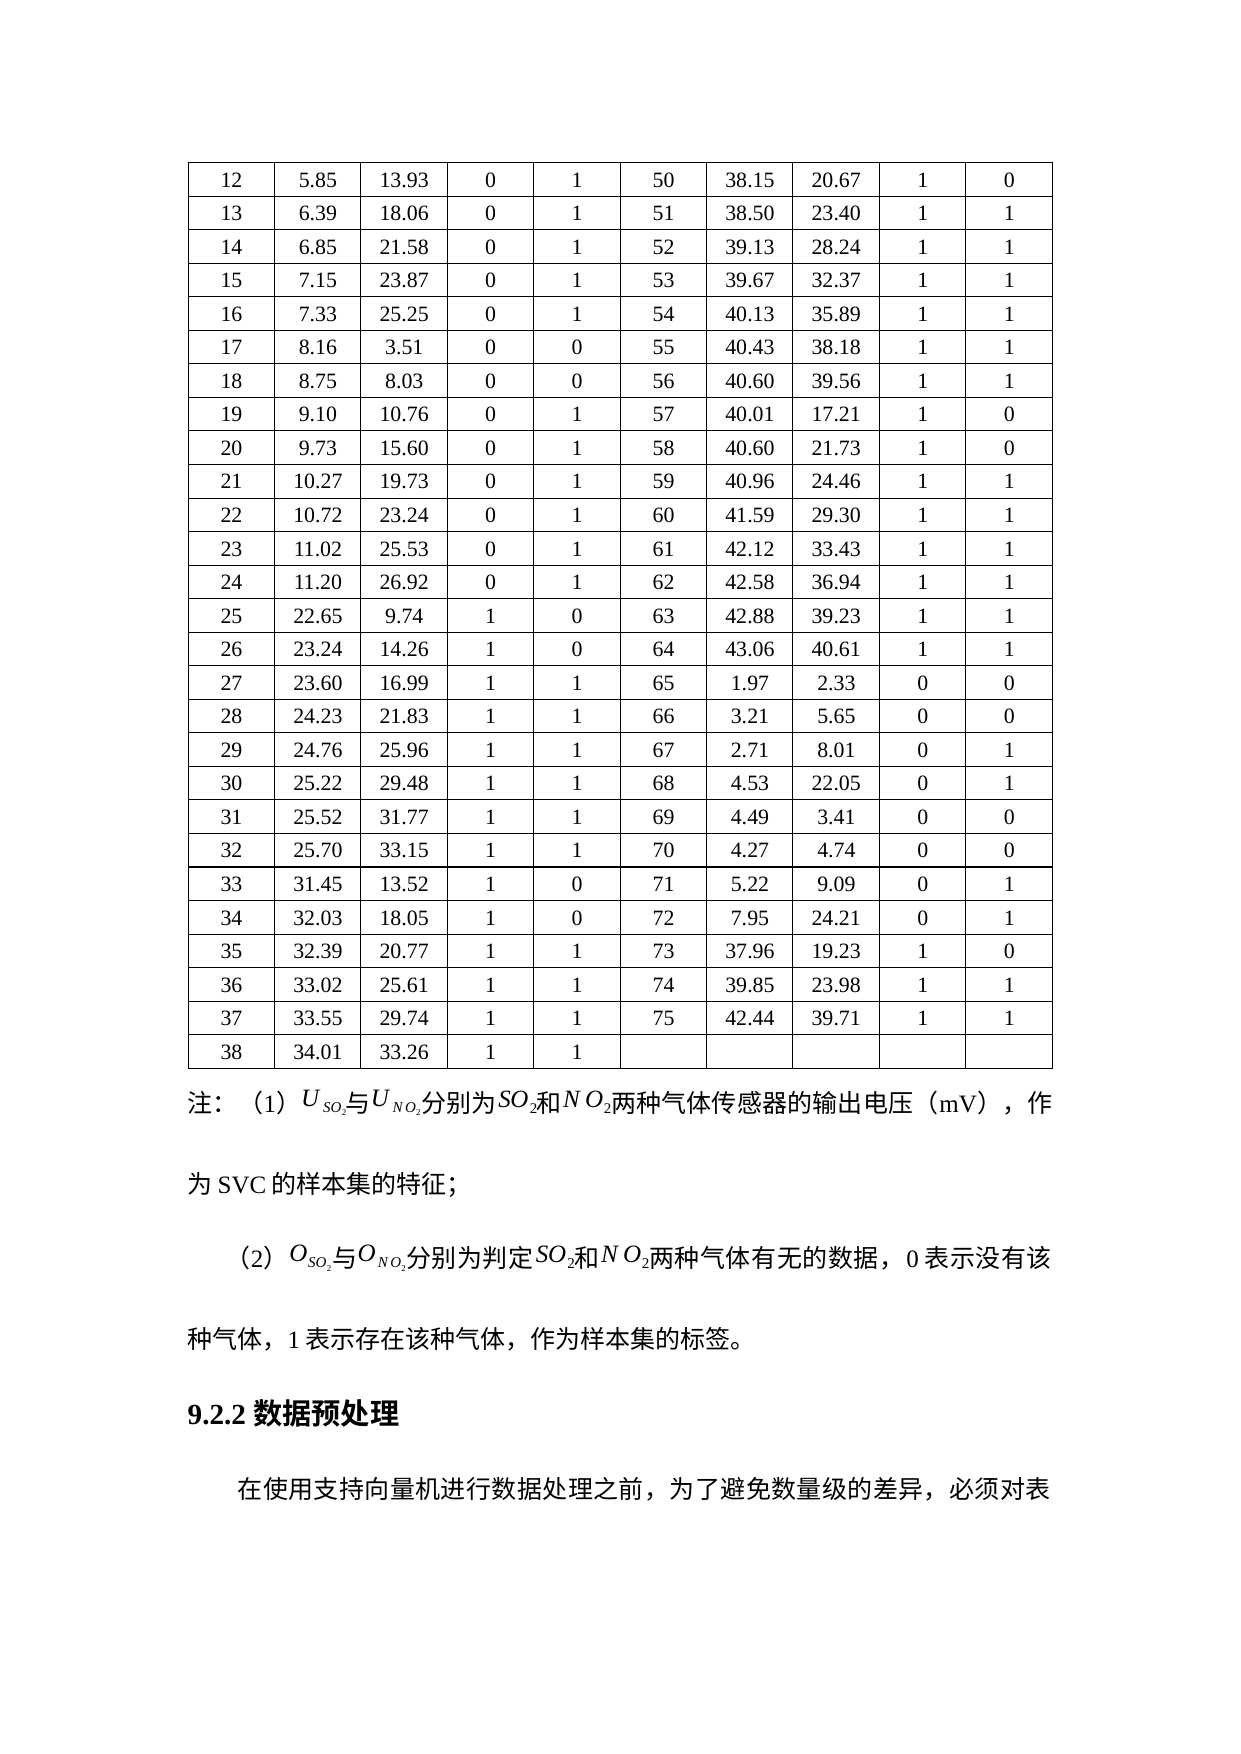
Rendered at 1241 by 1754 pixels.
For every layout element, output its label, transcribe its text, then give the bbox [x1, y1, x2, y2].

table_cell 1 [534, 297, 620, 330]
table_cell 18.06 [361, 197, 447, 229]
table_cell 1 [966, 733, 1052, 766]
table_cell 0 [448, 230, 533, 263]
table_cell 5.22 [707, 868, 792, 900]
table_cell 1 [534, 230, 620, 263]
table_cell 1 [448, 666, 533, 699]
table_cell 9.73 [275, 431, 360, 464]
table_cell 18.05 [361, 901, 447, 933]
table_cell 75 [621, 1002, 706, 1034]
table_cell 0 [880, 767, 965, 799]
table_cell 28 [189, 700, 274, 732]
table_cell 0 [966, 800, 1052, 833]
table_cell 0 [448, 566, 533, 598]
table_cell 31.77 [361, 800, 447, 833]
table_cell 1 [880, 935, 965, 967]
table_cell 42.12 [707, 532, 792, 564]
table_cell 38.50 [707, 197, 792, 229]
table_cell 3.21 [707, 700, 792, 732]
table_cell 33.43 [793, 532, 879, 564]
table_cell 22.05 [793, 767, 879, 799]
table_cell 1 [448, 733, 533, 766]
table_cell 28.24 [793, 230, 879, 263]
table_cell 6.85 [275, 230, 360, 263]
table_cell 1 [880, 633, 965, 665]
table_cell 14.26 [361, 633, 447, 665]
table_cell 1 [966, 297, 1052, 330]
table_cell 36 [189, 968, 274, 1001]
table_cell 26 [189, 633, 274, 665]
table_cell 1 [966, 901, 1052, 933]
table_cell 1 [448, 1035, 533, 1068]
table_cell 1 [880, 566, 965, 598]
table_cell 27 [189, 666, 274, 699]
table_cell 1 [966, 599, 1052, 632]
table_cell 9.09 [793, 868, 879, 900]
table_cell 1 [880, 331, 965, 363]
table_cell 9.10 [275, 398, 360, 430]
table_cell 71 [621, 868, 706, 900]
table_cell 29.74 [361, 1002, 447, 1034]
table_cell 0 [448, 163, 533, 196]
table_cell [621, 1035, 706, 1068]
table_cell 10.76 [361, 398, 447, 430]
table_cell 40.96 [707, 465, 792, 497]
table_cell 1 [534, 465, 620, 497]
table_cell 19.73 [361, 465, 447, 497]
table_cell 1 [966, 364, 1052, 397]
table_cell 32.39 [275, 935, 360, 967]
table_cell 24 [189, 566, 274, 598]
table_cell 25.25 [361, 297, 447, 330]
table_cell 0 [534, 901, 620, 933]
table_cell 72 [621, 901, 706, 933]
table_cell 4.27 [707, 834, 792, 866]
table_cell 22 [189, 499, 274, 531]
table_cell 30 [189, 767, 274, 799]
table_cell 59 [621, 465, 706, 497]
table_cell 32.03 [275, 901, 360, 933]
table_cell 23.60 [275, 666, 360, 699]
table_cell 62 [621, 566, 706, 598]
table_cell 0 [448, 499, 533, 531]
table_cell 1 [534, 767, 620, 799]
table_cell 0 [448, 364, 533, 397]
table_cell 19 [189, 398, 274, 430]
table_cell 1 [880, 465, 965, 497]
table_cell 39.56 [793, 364, 879, 397]
table_cell 1 [880, 197, 965, 229]
table_cell 1 [534, 800, 620, 833]
table_cell 1 [966, 566, 1052, 598]
table_cell 33.15 [361, 834, 447, 866]
table_cell 23.24 [275, 633, 360, 665]
table_cell 0 [448, 398, 533, 430]
table_cell 31.45 [275, 868, 360, 900]
table_cell 1 [534, 834, 620, 866]
table_cell 0 [966, 700, 1052, 732]
table_cell 1 [966, 1002, 1052, 1034]
table_cell 38.18 [793, 331, 879, 363]
table_cell 1 [966, 868, 1052, 900]
table_cell 11.02 [275, 532, 360, 564]
table_cell 33 [189, 868, 274, 900]
table_cell 24.76 [275, 733, 360, 766]
table_cell 14 [189, 230, 274, 263]
table_cell 1 [966, 767, 1052, 799]
table_cell 29.30 [793, 499, 879, 531]
table_cell 65 [621, 666, 706, 699]
table_cell 0 [966, 163, 1052, 196]
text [187, 1455, 1053, 1520]
table_cell 23.40 [793, 197, 879, 229]
table_cell 4.53 [707, 767, 792, 799]
table_cell [793, 1035, 879, 1068]
table_cell 0 [448, 532, 533, 564]
table_cell 1 [880, 532, 965, 564]
table_cell 33.02 [275, 968, 360, 1001]
table_cell 12 [189, 163, 274, 196]
table_cell 1 [448, 1002, 533, 1034]
table_cell 1 [880, 499, 965, 531]
table_cell 34.01 [275, 1035, 360, 1068]
table_cell 1 [534, 968, 620, 1001]
table_cell [707, 1035, 792, 1068]
table_cell 56 [621, 364, 706, 397]
table_cell 1 [448, 834, 533, 866]
table_cell 0 [880, 666, 965, 699]
table_cell 1 [534, 264, 620, 296]
subtitle 9.2.2 数据预处理 [187, 1379, 1053, 1444]
table_cell 1 [966, 230, 1052, 263]
table_cell 52 [621, 230, 706, 263]
table_cell 25.70 [275, 834, 360, 866]
table_cell 58 [621, 431, 706, 464]
table_cell 0 [880, 700, 965, 732]
table_cell 1 [534, 532, 620, 564]
table_cell 2.71 [707, 733, 792, 766]
table_cell 25.22 [275, 767, 360, 799]
table_cell 0 [448, 297, 533, 330]
table_cell 22.65 [275, 599, 360, 632]
table_cell 32 [189, 834, 274, 866]
table_cell 0 [448, 264, 533, 296]
table_cell 29.48 [361, 767, 447, 799]
table_cell 3.41 [793, 800, 879, 833]
table_cell 29 [189, 733, 274, 766]
table_cell 1 [880, 398, 965, 430]
table_cell 8.01 [793, 733, 879, 766]
table_cell 39.13 [707, 230, 792, 263]
table_cell 40.01 [707, 398, 792, 430]
table_cell 1 [534, 700, 620, 732]
table_cell 39.23 [793, 599, 879, 632]
table_cell 40.13 [707, 297, 792, 330]
table_cell 66 [621, 700, 706, 732]
table_cell 23 [189, 532, 274, 564]
table_cell 1 [448, 599, 533, 632]
table_cell 1 [966, 197, 1052, 229]
table_cell 1 [880, 968, 965, 1001]
table_cell 0 [448, 197, 533, 229]
table_cell 7.33 [275, 297, 360, 330]
table_cell 64 [621, 633, 706, 665]
table_cell 23.87 [361, 264, 447, 296]
table_cell 57 [621, 398, 706, 430]
table_cell 39.85 [707, 968, 792, 1001]
table_cell [966, 1035, 1052, 1068]
table_cell 13 [189, 197, 274, 229]
table_cell 1 [534, 398, 620, 430]
table_cell 0 [966, 834, 1052, 866]
table_cell 0 [534, 364, 620, 397]
table_cell 1 [534, 666, 620, 699]
table_cell 1 [448, 901, 533, 933]
table_cell 0 [966, 398, 1052, 430]
table_cell 67 [621, 733, 706, 766]
table_cell 1 [966, 465, 1052, 497]
table_cell 35.89 [793, 297, 879, 330]
table_cell 42.44 [707, 1002, 792, 1034]
table_cell 25.53 [361, 532, 447, 564]
table_cell 10.27 [275, 465, 360, 497]
table_cell 1 [448, 868, 533, 900]
table_cell 4.49 [707, 800, 792, 833]
table_cell 21.73 [793, 431, 879, 464]
table_cell 70 [621, 834, 706, 866]
table_cell 51 [621, 197, 706, 229]
table_cell 55 [621, 331, 706, 363]
table_cell 21 [189, 465, 274, 497]
table_cell 0 [880, 733, 965, 766]
table_cell 1 [448, 800, 533, 833]
table_cell 19.23 [793, 935, 879, 967]
table_cell 5.85 [275, 163, 360, 196]
table_cell 31 [189, 800, 274, 833]
table_cell 69 [621, 800, 706, 833]
table_cell 0 [880, 800, 965, 833]
table_cell 20.67 [793, 163, 879, 196]
table_cell 39.71 [793, 1002, 879, 1034]
table_cell 0 [448, 465, 533, 497]
table_cell 0 [534, 599, 620, 632]
table_cell 23.98 [793, 968, 879, 1001]
table_cell 18 [189, 364, 274, 397]
table_cell 35 [189, 935, 274, 967]
table_cell 1 [880, 431, 965, 464]
table_cell 1 [534, 566, 620, 598]
table_cell 40.60 [707, 431, 792, 464]
table_cell 0 [448, 431, 533, 464]
table_cell 4.74 [793, 834, 879, 866]
table_cell 50 [621, 163, 706, 196]
table_cell 8.16 [275, 331, 360, 363]
table_cell 25 [189, 599, 274, 632]
table_cell 54 [621, 297, 706, 330]
text （2）与分别为判定和两种气体有无的数据，0表示没有该种气体，1表示存在该种气体，作为样本集的标签。 [187, 1224, 1053, 1370]
table_cell 10.72 [275, 499, 360, 531]
table_cell 1 [448, 968, 533, 1001]
table_cell 8.03 [361, 364, 447, 397]
table_cell 16 [189, 297, 274, 330]
table_cell 7.15 [275, 264, 360, 296]
table_cell 33.55 [275, 1002, 360, 1034]
table_cell 42.88 [707, 599, 792, 632]
table_cell 26.92 [361, 566, 447, 598]
table_cell 0 [448, 331, 533, 363]
table_cell 1 [448, 633, 533, 665]
table_cell 73 [621, 935, 706, 967]
table_cell 1 [448, 700, 533, 732]
table_cell 17 [189, 331, 274, 363]
table_cell 1 [534, 1002, 620, 1034]
table_cell [880, 1035, 965, 1068]
table_cell 42.58 [707, 566, 792, 598]
table_cell 40.43 [707, 331, 792, 363]
table_cell 5.65 [793, 700, 879, 732]
table_cell 53 [621, 264, 706, 296]
table_cell 68 [621, 767, 706, 799]
table_cell 11.20 [275, 566, 360, 598]
table_cell 8.75 [275, 364, 360, 397]
table_cell 25.61 [361, 968, 447, 1001]
table_cell 0 [534, 868, 620, 900]
table_cell 1 [534, 163, 620, 196]
table_cell 1 [880, 264, 965, 296]
table_cell 1 [966, 968, 1052, 1001]
table_cell 37.96 [707, 935, 792, 967]
table_cell 24.46 [793, 465, 879, 497]
table_cell 9.74 [361, 599, 447, 632]
table_cell 23.24 [361, 499, 447, 531]
table_cell 0 [966, 431, 1052, 464]
table_cell 40.60 [707, 364, 792, 397]
table_cell 33.26 [361, 1035, 447, 1068]
table_cell 21.58 [361, 230, 447, 263]
table_cell 1 [966, 331, 1052, 363]
table_cell 1 [534, 935, 620, 967]
table_cell 1 [534, 499, 620, 531]
table_cell 43.06 [707, 633, 792, 665]
table_cell 1 [966, 499, 1052, 531]
table_cell 15 [189, 264, 274, 296]
table_cell 3.51 [361, 331, 447, 363]
table_cell 38 [189, 1035, 274, 1068]
table_cell 1 [880, 163, 965, 196]
table_cell 20 [189, 431, 274, 464]
table_cell 2.33 [793, 666, 879, 699]
table_cell 61 [621, 532, 706, 564]
table_cell 1 [880, 599, 965, 632]
table_cell 24.23 [275, 700, 360, 732]
table_cell 0 [966, 666, 1052, 699]
table_cell 1 [534, 197, 620, 229]
table_cell 1 [534, 1035, 620, 1068]
table_cell 0 [534, 331, 620, 363]
table_cell 25.52 [275, 800, 360, 833]
table_cell 1 [966, 633, 1052, 665]
table_cell 63 [621, 599, 706, 632]
table_cell 41.59 [707, 499, 792, 531]
table_cell 0 [880, 901, 965, 933]
table_cell 16.99 [361, 666, 447, 699]
table_cell 1.97 [707, 666, 792, 699]
table_cell 0 [880, 868, 965, 900]
table_cell 39.67 [707, 264, 792, 296]
table_cell 17.21 [793, 398, 879, 430]
table_cell 21.83 [361, 700, 447, 732]
table_cell 1 [880, 364, 965, 397]
table_cell 1 [448, 767, 533, 799]
table_cell 34 [189, 901, 274, 933]
table_cell 32.37 [793, 264, 879, 296]
table_cell 1 [534, 431, 620, 464]
table_cell 0 [880, 834, 965, 866]
table_cell 13.52 [361, 868, 447, 900]
table_cell 1 [966, 532, 1052, 564]
table_cell 25.96 [361, 733, 447, 766]
table_cell 20.77 [361, 935, 447, 967]
table_cell 7.95 [707, 901, 792, 933]
table_cell 36.94 [793, 566, 879, 598]
table_cell 24.21 [793, 901, 879, 933]
table_cell 40.61 [793, 633, 879, 665]
table_cell 0 [534, 633, 620, 665]
table_cell 1 [534, 733, 620, 766]
table_cell 38.15 [707, 163, 792, 196]
table_cell 1 [880, 230, 965, 263]
table_cell 15.60 [361, 431, 447, 464]
table_cell 1 [966, 264, 1052, 296]
table_cell 0 [966, 935, 1052, 967]
table_cell 6.39 [275, 197, 360, 229]
table_cell 1 [880, 297, 965, 330]
table_cell 1 [880, 1002, 965, 1034]
table_cell 13.93 [361, 163, 447, 196]
table_cell 74 [621, 968, 706, 1001]
table_cell 60 [621, 499, 706, 531]
text 注：（1）与分别为和两种气体传感器的输出电压（mV），作为SVC的样本集的特征； [187, 1069, 1053, 1215]
table_cell 1 [448, 935, 533, 967]
table_cell 37 [189, 1002, 274, 1034]
